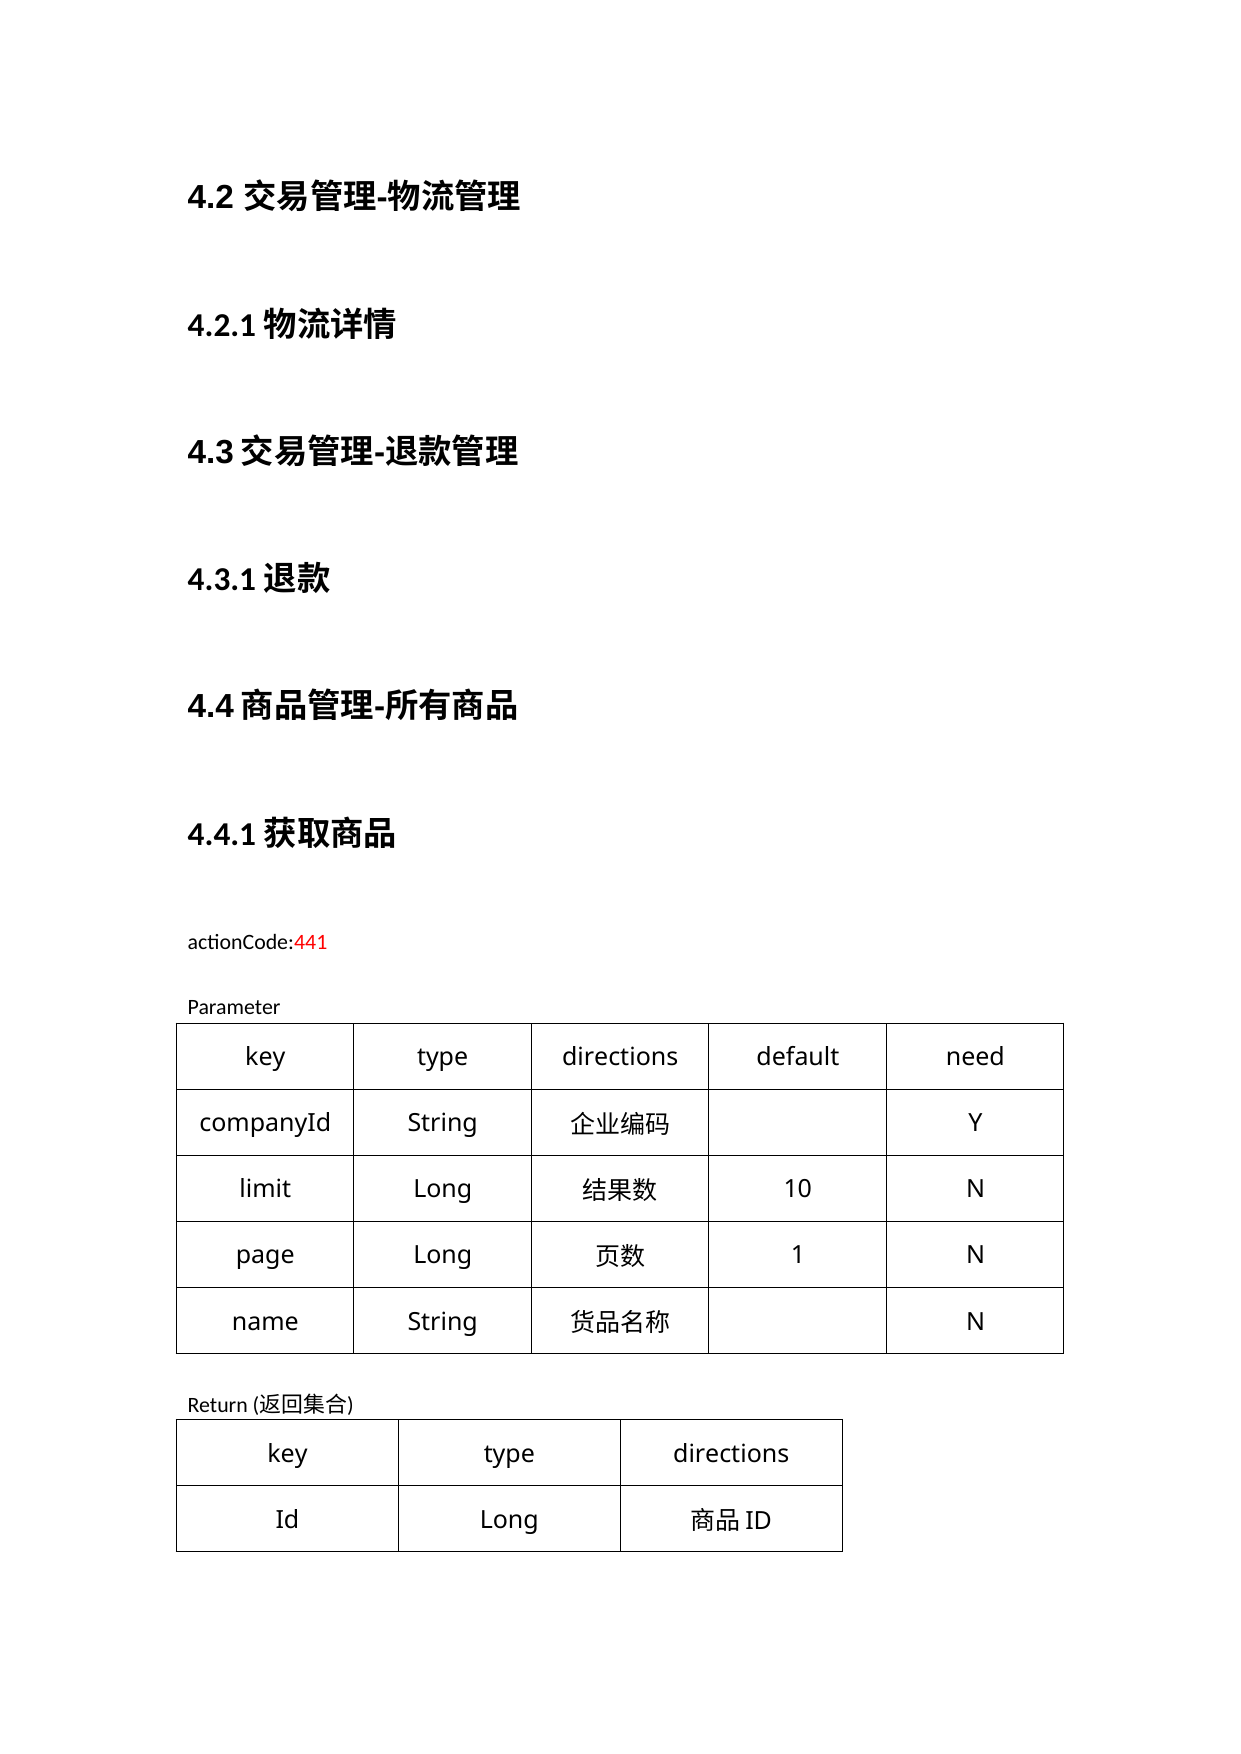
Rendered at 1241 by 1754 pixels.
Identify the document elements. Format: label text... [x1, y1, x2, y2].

table_cell Long [354, 1156, 531, 1221]
table_cell 页数 [532, 1222, 708, 1287]
table_header default [709, 1024, 886, 1089]
table_header key [177, 1024, 353, 1089]
table_cell [709, 1288, 886, 1353]
table_cell 商品ID [621, 1486, 842, 1551]
subtitle 4.3.1 退款 [187, 543, 1053, 608]
text actionCode:441 [187, 925, 1053, 958]
table_header need [887, 1024, 1063, 1089]
table_cell name [177, 1288, 353, 1353]
text Return (返回集合) [187, 1386, 1053, 1419]
table_cell Y [887, 1090, 1063, 1155]
table_header directions [621, 1420, 842, 1485]
table_header key [177, 1420, 398, 1485]
subtitle 4.4商品管理-所有商品 [187, 671, 1053, 736]
table_cell Long [399, 1486, 620, 1551]
table_cell 结果数 [532, 1156, 708, 1221]
table_cell String [354, 1090, 531, 1155]
table_cell page [177, 1222, 353, 1287]
text Parameter [187, 990, 1053, 1023]
table_cell N [887, 1288, 1063, 1353]
table_cell 货品名称 [532, 1288, 708, 1353]
table_cell N [887, 1156, 1063, 1221]
table_cell Id [177, 1486, 398, 1551]
table_cell companyId [177, 1090, 353, 1155]
table_cell String [354, 1288, 531, 1353]
table_header type [354, 1024, 531, 1089]
table_header directions [532, 1024, 708, 1089]
table_cell 1 [709, 1222, 886, 1287]
table_cell Long [354, 1222, 531, 1287]
table_header type [399, 1420, 620, 1485]
table_cell [709, 1090, 886, 1155]
table_cell limit [177, 1156, 353, 1221]
subtitle 4.3交易管理-退款管理 [187, 416, 1053, 481]
subtitle 4.2.1 物流详情 [187, 289, 1053, 354]
subtitle 4.2 交易管理-物流管理 [187, 162, 1053, 227]
table_cell N [887, 1222, 1063, 1287]
subtitle 4.4.1 获取商品 [187, 798, 1053, 863]
table_cell 10 [709, 1156, 886, 1221]
table_cell 企业编码 [532, 1090, 708, 1155]
